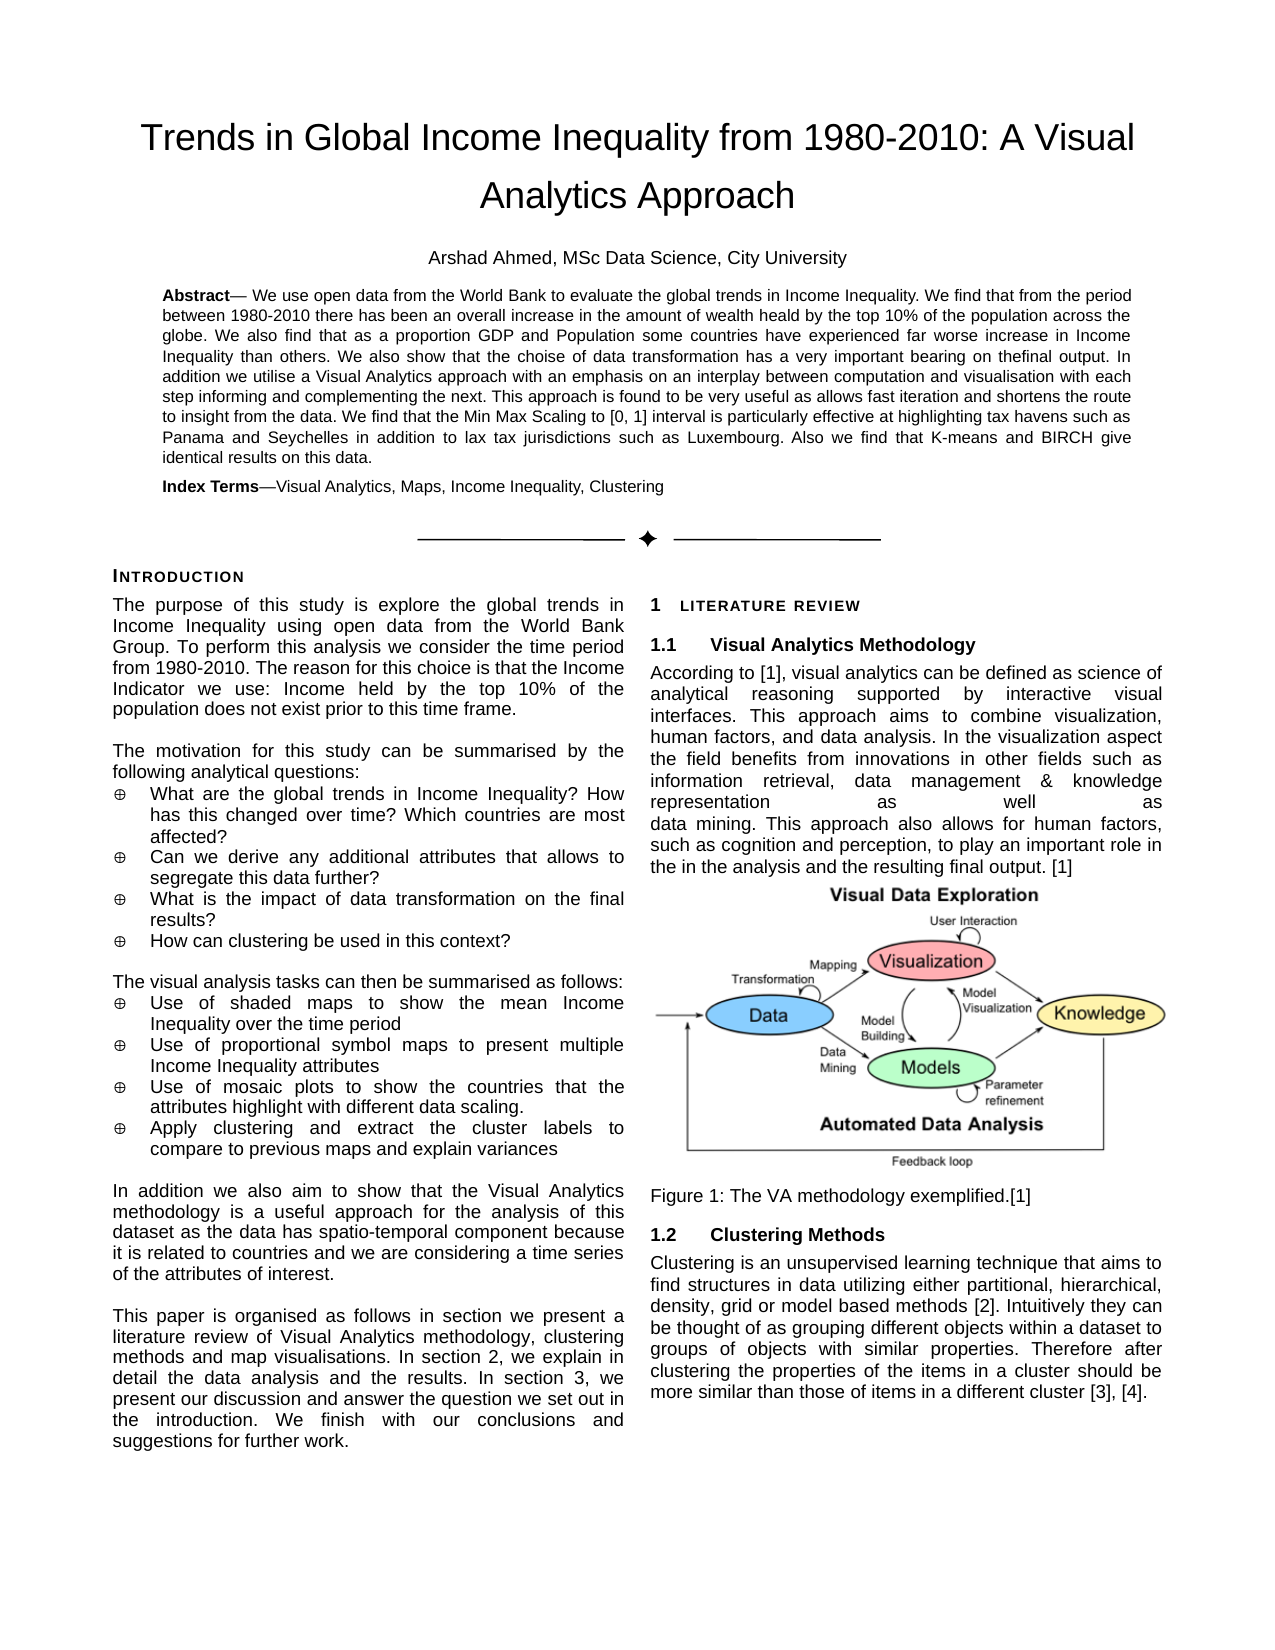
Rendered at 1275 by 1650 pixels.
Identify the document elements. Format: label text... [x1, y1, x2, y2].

list Use of shaded maps to show the mean Income Inequality over the time period [112, 993, 625, 1035]
text In addition we also aim to show that the Visual Analytics methodology is a useful approach for the analysis of this dataset as the data has spatio-temporal component because it is related to countries and we are considering a time series of the attributes of interest. [112, 1181, 625, 1285]
text Arshad Ahmed, MSc Data Science, City University [112, 241, 1162, 270]
text Index Terms—Visual Analytics, Maps, Income Inequality, Clustering [162, 476, 1133, 496]
picture [650, 877, 1172, 1172]
list Can we derive any additional attributes that allows to segregate this data further? [112, 847, 625, 889]
text This paper is organised as follows in section we present a literature review of Visual Analytics methodology, clustering methods and map visualisations. In section 2, we explain in detail the data analysis and the results. In section 3, we present our discussion and answer the question we set out in the introduction. We finish with our conclusions and suggestions for further work. [112, 1285, 625, 1451]
list Use of mosaic plots to show the countries that the attributes highlight with different data scaling. [112, 1076, 625, 1118]
text The purpose of this study is explore the global trends in Income Inequality using open data from the World Bank Group. To perform this analysis we consider the time period from 1980-2010. The reason for this choice is that the Income Indicator we use: Income held by the top 10% of the population does not exist prior to this time frame. [112, 595, 625, 720]
subtitle Visual Analytics Methodology [650, 634, 1162, 655]
list What are the global trends in Income Inequality? How has this changed over time? Which countries are most affected? [112, 782, 625, 847]
text The visual analysis tasks can then be summarised as follows: [112, 972, 625, 993]
subtitle literature review [650, 595, 1162, 616]
list How can clustering be used in this context? [112, 931, 625, 951]
text According to [1], visual analytics can be defined as science of analytical reasoning supported by interactive visual interfaces. This approach aims to combine visualization, human factors, and data analysis. In the visualization aspect the field benefits from innovations in other fields such as information retrieval, data management & knowledge representation as well as data mining. This approach also allows for human factors, such as cognition and perception, to play an important role in the in the analysis and the resulting final output. [1] [650, 662, 1162, 877]
subtitle Clustering Methods [650, 1225, 1162, 1246]
text The motivation for this study can be summarised by the following analytical questions: [112, 741, 625, 782]
subtitle Introduction [112, 566, 625, 587]
text Figure 1: The VA methodology exemplified.[1] [650, 1184, 1162, 1206]
list What is the impact of data transformation on the final results? [112, 889, 625, 931]
list Use of proportional symbol maps to present multiple Income Inequality attributes [112, 1035, 625, 1076]
text Abstract— We use open data from the World Bank to evaluate the global trends in Income Inequality. We find that from the period between 1980-2010 there has been an overall increase in the amount of wealth heald by the top 10% of the population across the globe. We also find that as a proportion GDP and Population some countries have experienced far worse increase in Income Inequality than others. We also show that the choise of data transformation has a very important bearing on thefinal output. In addition we utilise a Visual Analytics approach with an emphasis on an interplay between computation and visualisation with each step informing and complementing the next. This approach is found to be very useful as allows fast iteration and shortens the route to insight from the data. We find that the Min Max Scaling to [0, 1] interval is particularly effective at highlighting tax havens such as Panama and Seychelles in addition to lax tax jurisdictions such as Luxembourg. Also we find that K-means and BIRCH give identical results on this data. [162, 285, 1133, 468]
title Trends in Global Income Inequality from 1980-2010: A Visual Analytics Approach [112, 103, 1162, 220]
list Apply clustering and extract the cluster labels to compare to previous maps and explain variances [112, 1118, 625, 1160]
text Clustering is an unsupervised learning technique that aims to find structures in data utilizing either partitional, hierarchical, density, grid or model based methods [2]. Intuitively they can be thought of as grouping different objects within a dataset to groups of objects with similar properties. Therefore after clustering the properties of the items in a cluster should be more similar than those of items in a different cluster [3], [4]. [650, 1252, 1162, 1403]
